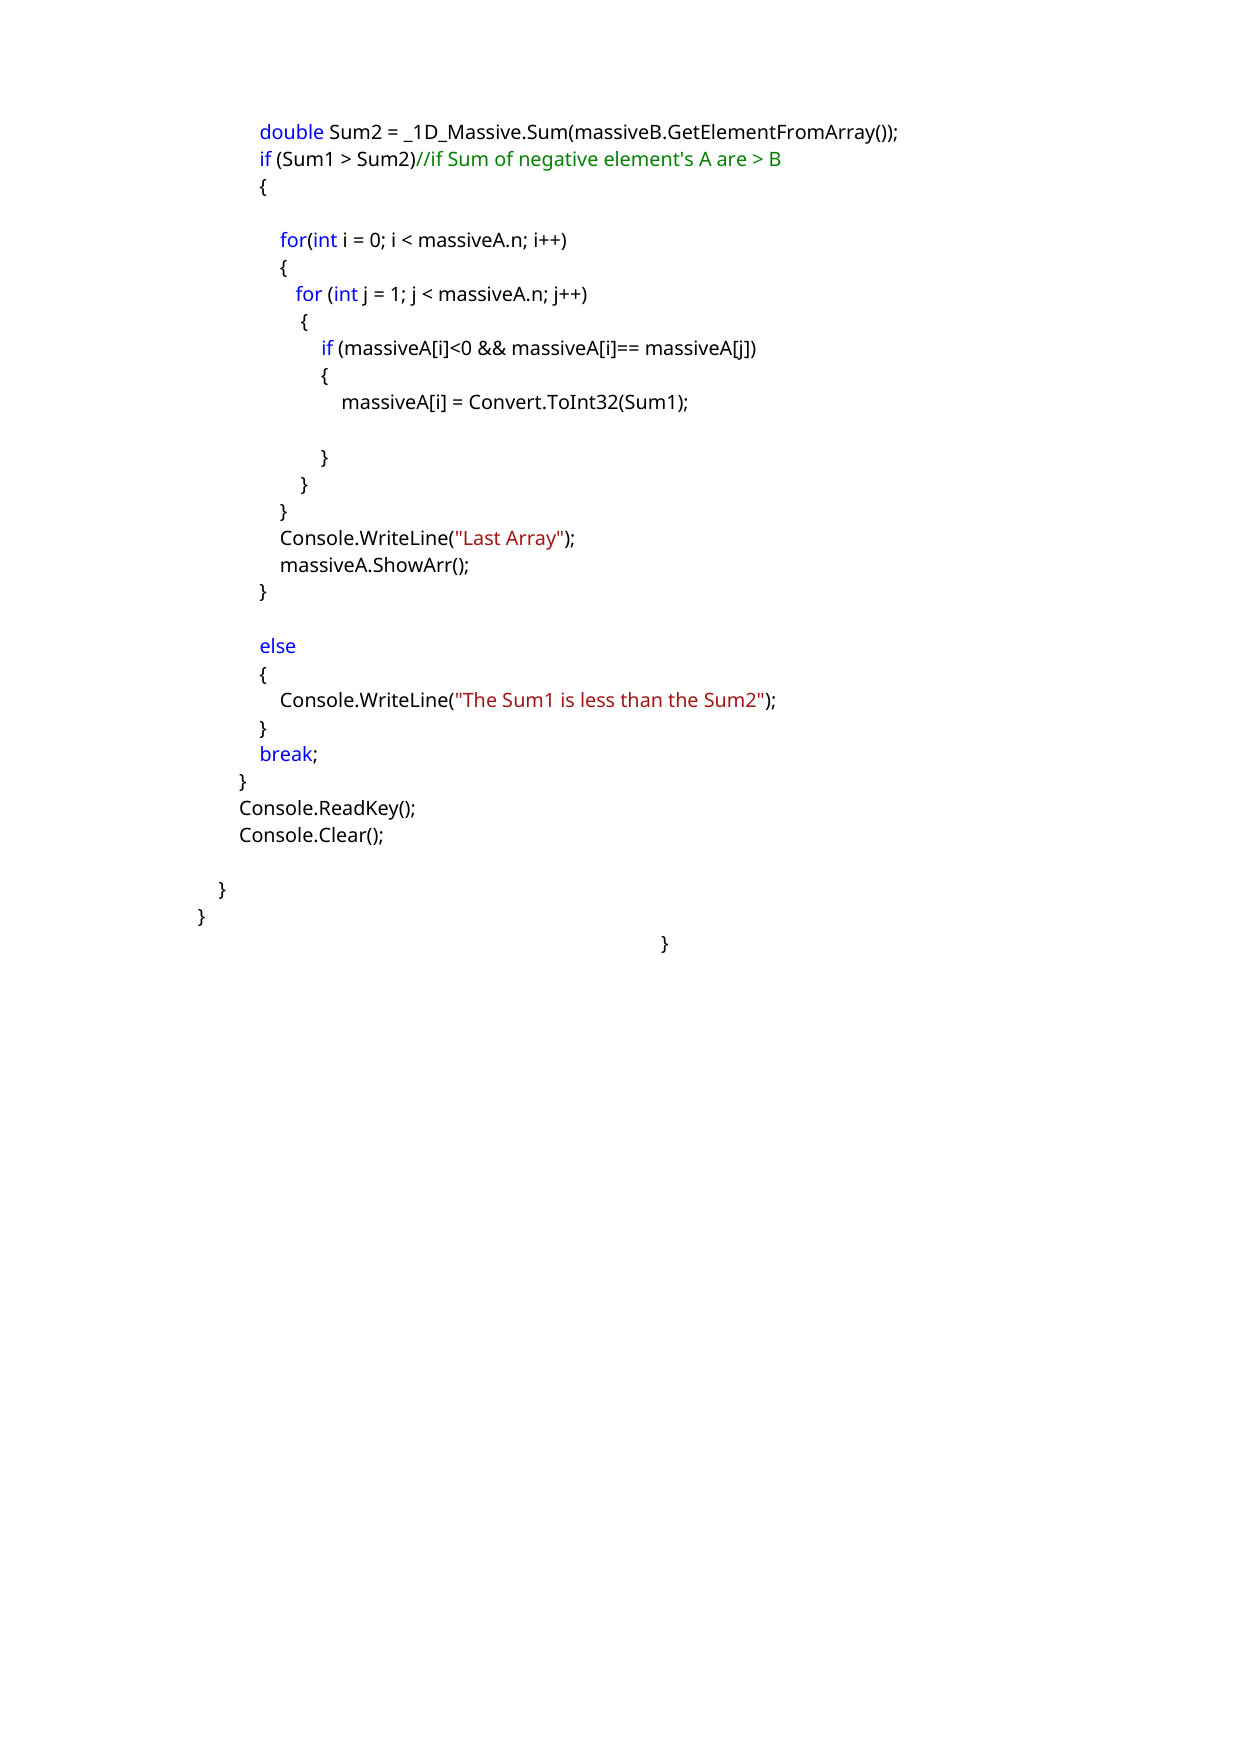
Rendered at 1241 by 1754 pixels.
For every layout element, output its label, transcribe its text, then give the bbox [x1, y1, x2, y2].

text Console.WriteLine("The Sum1 is less than the Sum2"); [177, 687, 1152, 714]
text { [177, 361, 1152, 388]
text double Sum2 = _1D_Massive.Sum(massiveB.GetElementFromArray()); [177, 118, 1152, 145]
text } [177, 903, 1152, 929]
text { [177, 253, 1152, 280]
text Console.ReadKey(); [177, 795, 1152, 822]
text } [177, 768, 1152, 795]
text } [177, 714, 1152, 741]
text } [177, 497, 1152, 524]
text Console.Clear(); [177, 822, 1152, 849]
text massiveA[i] = Convert.ToInt32(Sum1); [177, 388, 1152, 415]
text massiveA.ShowArr(); [177, 551, 1152, 578]
text { [177, 172, 1152, 199]
text { [177, 307, 1152, 334]
text } [177, 876, 1152, 903]
text break; [177, 741, 1152, 768]
text if (massiveA[i]<0 && massiveA[i]== massiveA[j]) [177, 334, 1152, 361]
text } [177, 929, 1152, 957]
text for(int i = 0; i < massiveA.n; i++) [177, 226, 1152, 253]
text { [177, 660, 1152, 687]
text if (Sum1 > Sum2)//if Sum of negative element's A are > B [177, 145, 1152, 172]
text else [177, 633, 1152, 660]
text for (int j = 1; j < massiveA.n; j++) [177, 280, 1152, 307]
text } [177, 470, 1152, 497]
text } [177, 443, 1152, 470]
text Console.WriteLine("Last Array"); [177, 524, 1152, 551]
text } [177, 578, 1152, 605]
